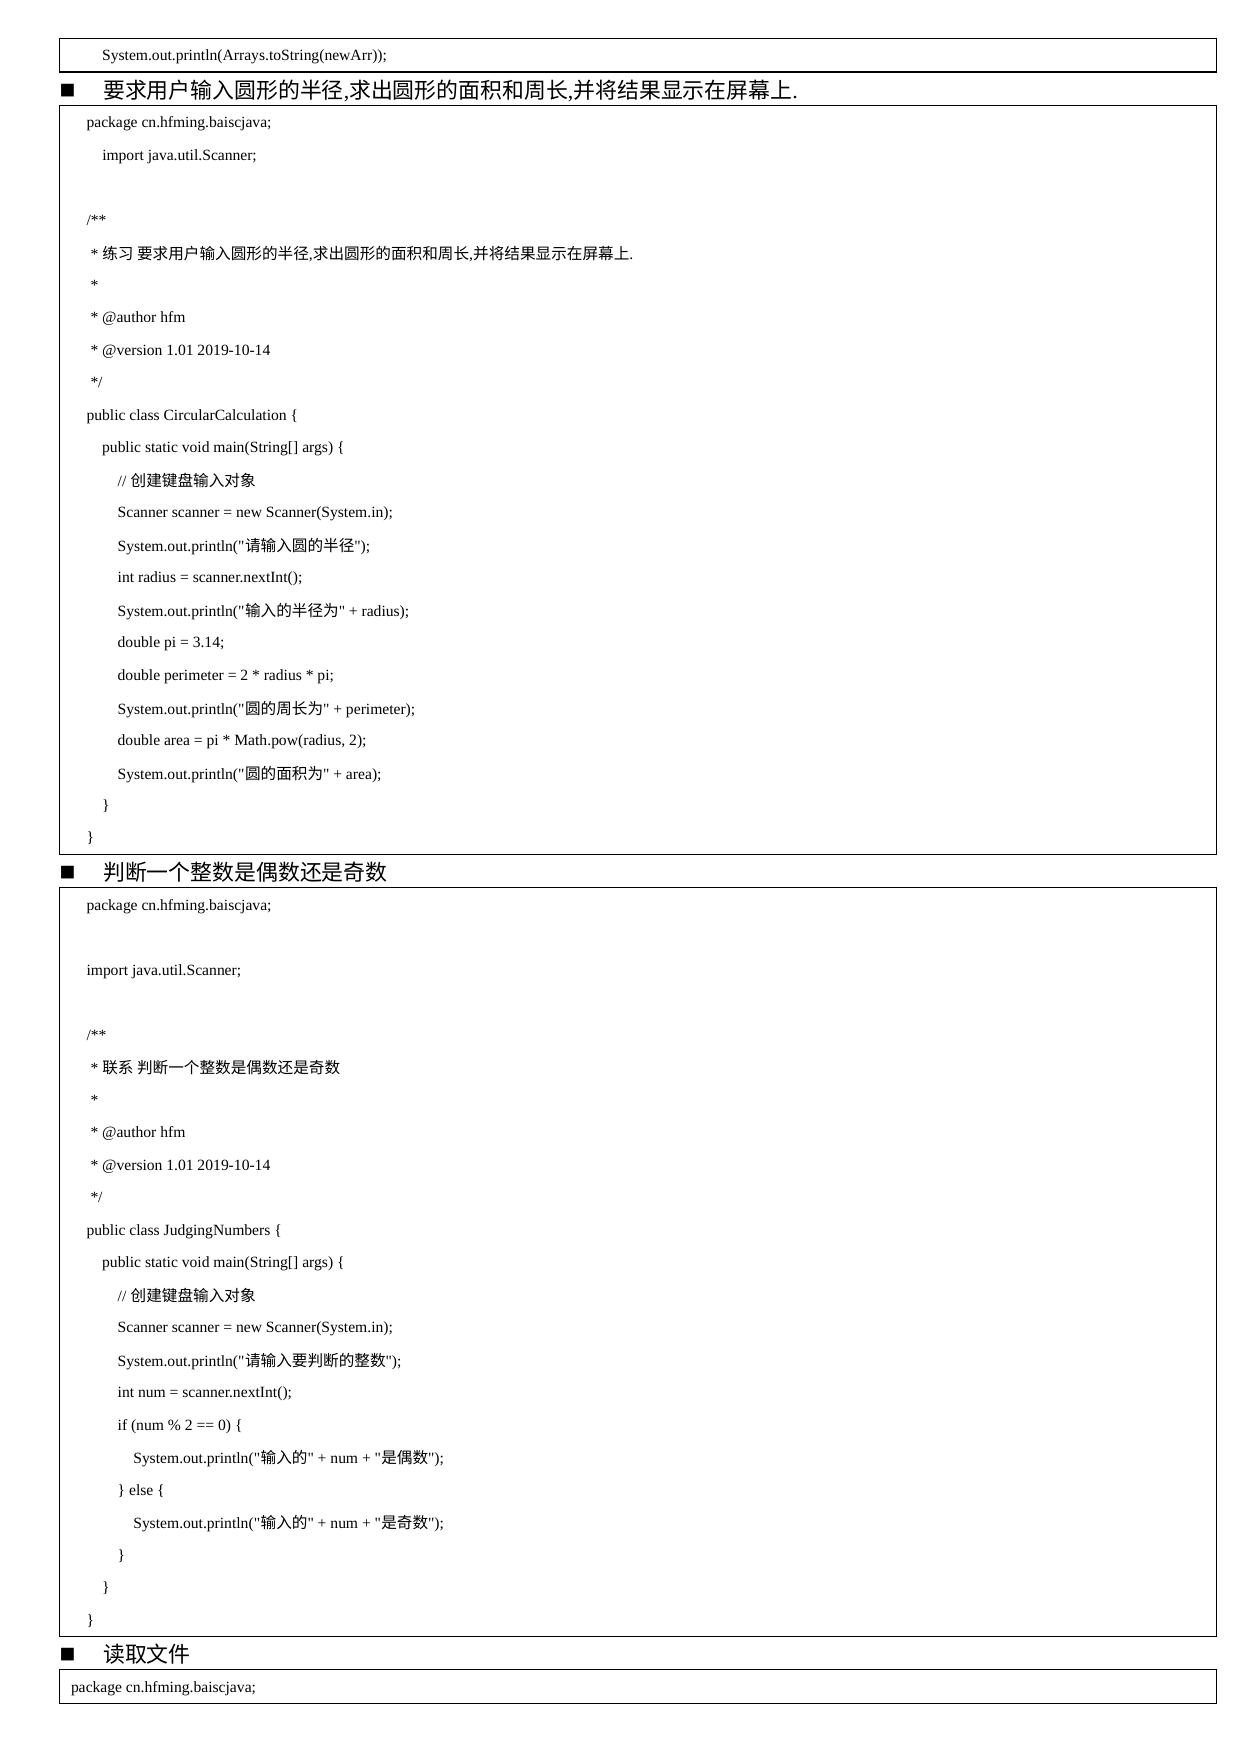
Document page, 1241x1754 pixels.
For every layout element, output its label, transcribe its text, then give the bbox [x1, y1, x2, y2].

list 判断一个整数是偶数还是奇数 [59, 855, 1217, 887]
list 要求用户输入圆形的半径,求出圆形的面积和周长,并将结果显示在屏幕上. [59, 73, 1217, 105]
table_header package cn.hfming.baiscjava; import java.util.Scanner; /** * 联系 判断一个整数是偶数还是奇数 * * @author hfm * @version 1.01 2019-10-14 */ public class JudgingNumbers { public static void main(String[] args) { // 创建键盘输入对象 Scanner scanner = new Scanner(System.in); System.out.println("请输入要判断的整数"); int num = scanner.nextInt(); if (num % 2 == 0) { System.out.println("输入的" + num + "是偶数"); } else { System.out.println("输入的" + num + "是奇数"); } } } [60, 888, 1216, 1636]
list 读取文件 [59, 1637, 1217, 1669]
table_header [60, 1670, 1216, 1703]
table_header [60, 39, 1216, 71]
table_header package cn.hfming.baiscjava; import java.util.Scanner; /** * 练习 要求用户输入圆形的半径,求出圆形的面积和周长,并将结果显示在屏幕上. * * @author hfm * @version 1.01 2019-10-14 */ public class CircularCalculation { public static void main(String[] args) { // 创建键盘输入对象 Scanner scanner = new Scanner(System.in); System.out.println("请输入圆的半径"); int radius = scanner.nextInt(); System.out.println("输入的半径为" + radius); double pi = 3.14; double perimeter = 2 * radius * pi; System.out.println("圆的周长为" + perimeter); double area = pi * Math.pow(radius, 2); System.out.println("圆的面积为" + area); } } [60, 106, 1216, 853]
